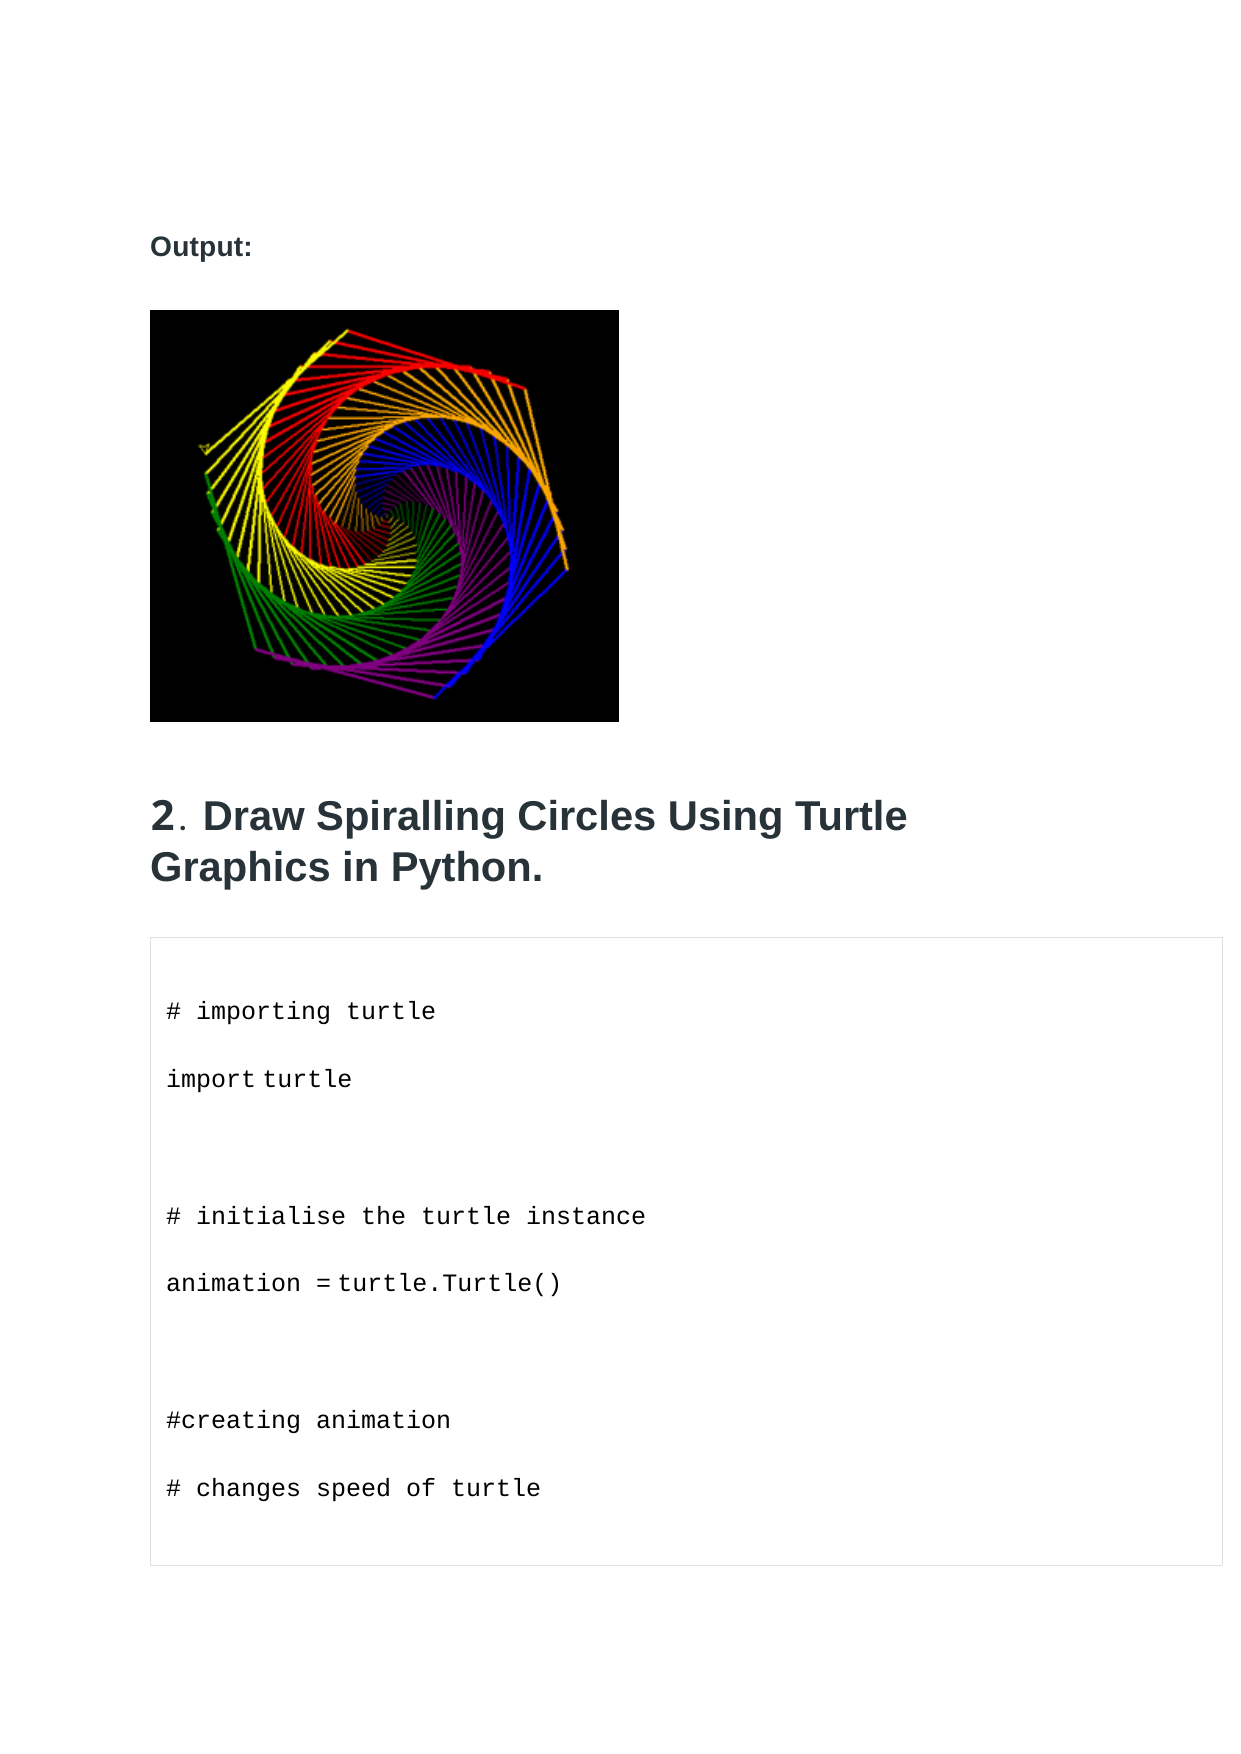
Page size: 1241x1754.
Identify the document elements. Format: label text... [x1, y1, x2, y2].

text Output: [150, 230, 1090, 263]
picture [150, 310, 619, 722]
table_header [151, 938, 1222, 1565]
subtitle 2. Draw Spiralling Circles Using Turtle Graphics in Python. [150, 786, 1090, 890]
